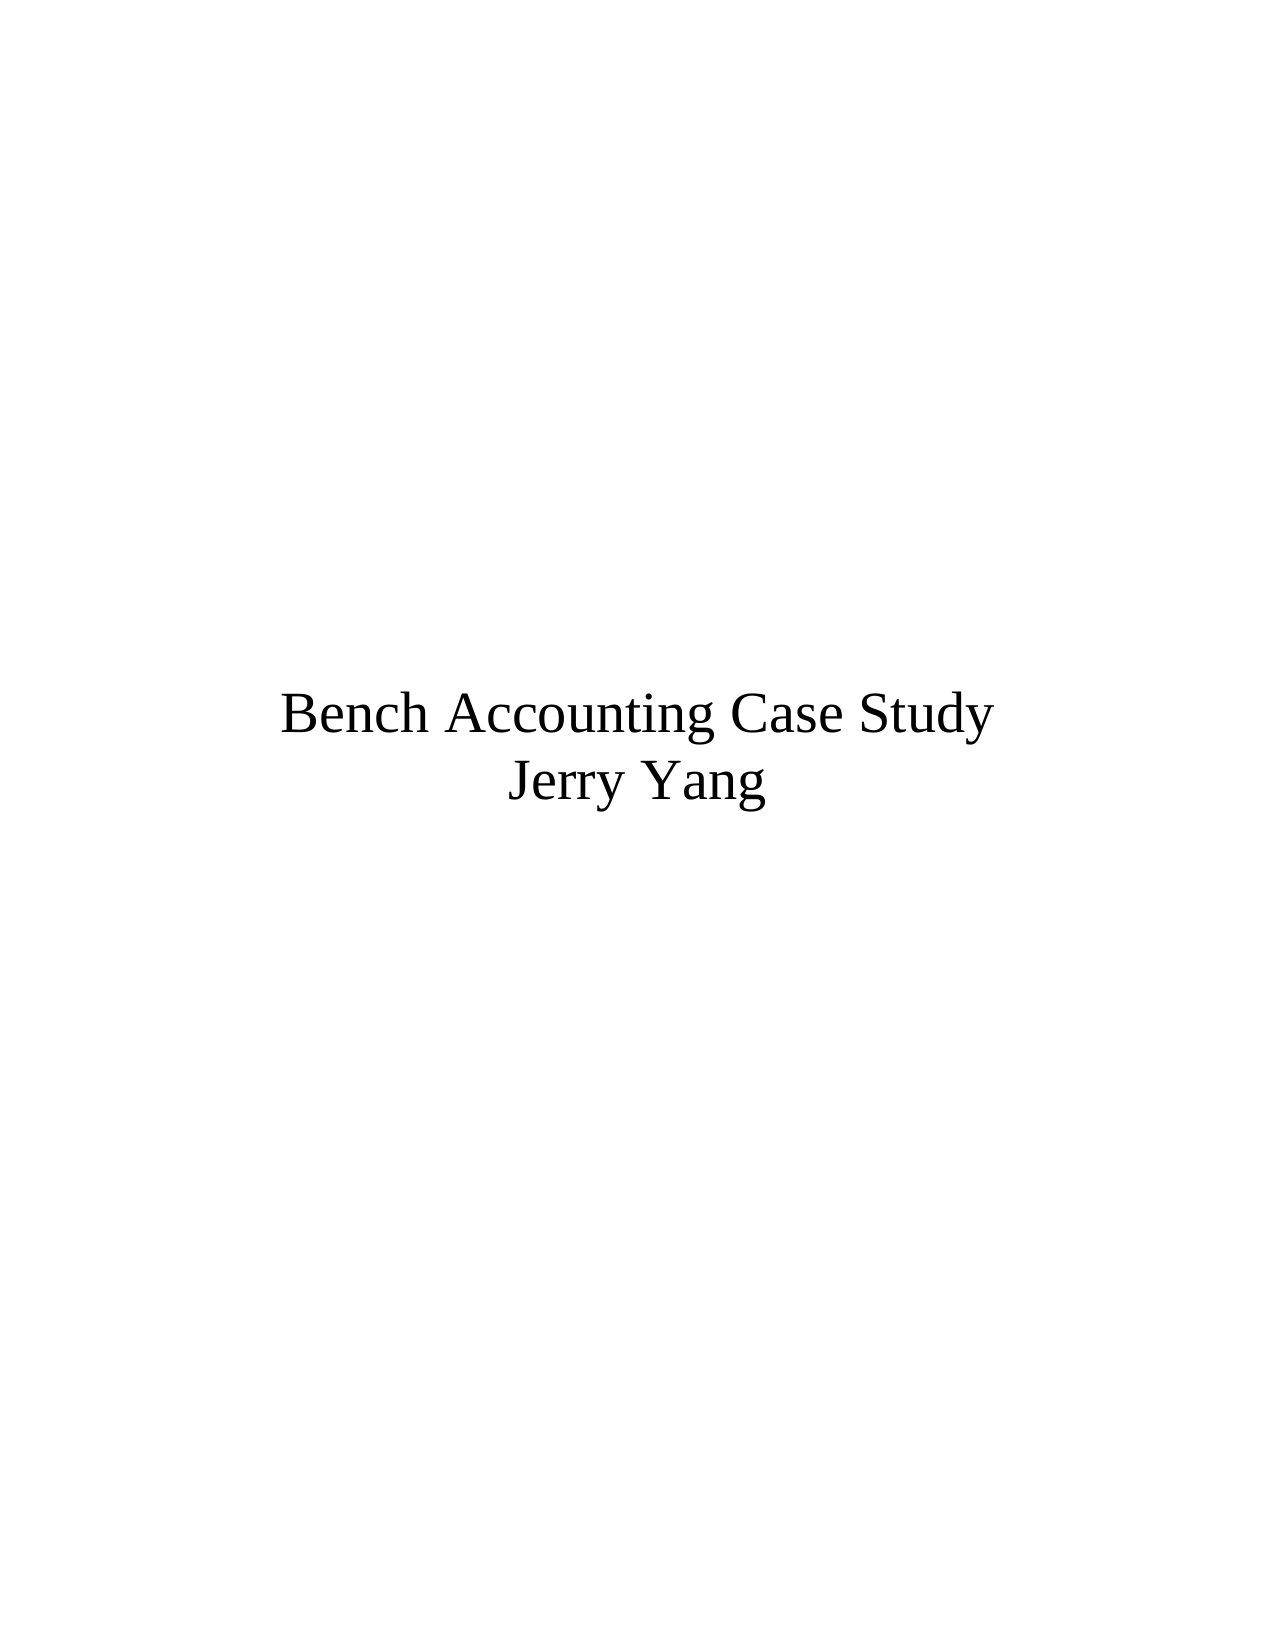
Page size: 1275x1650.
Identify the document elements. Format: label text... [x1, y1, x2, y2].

text Bench Accounting Case Study Jerry Yang [150, 677, 1125, 812]
